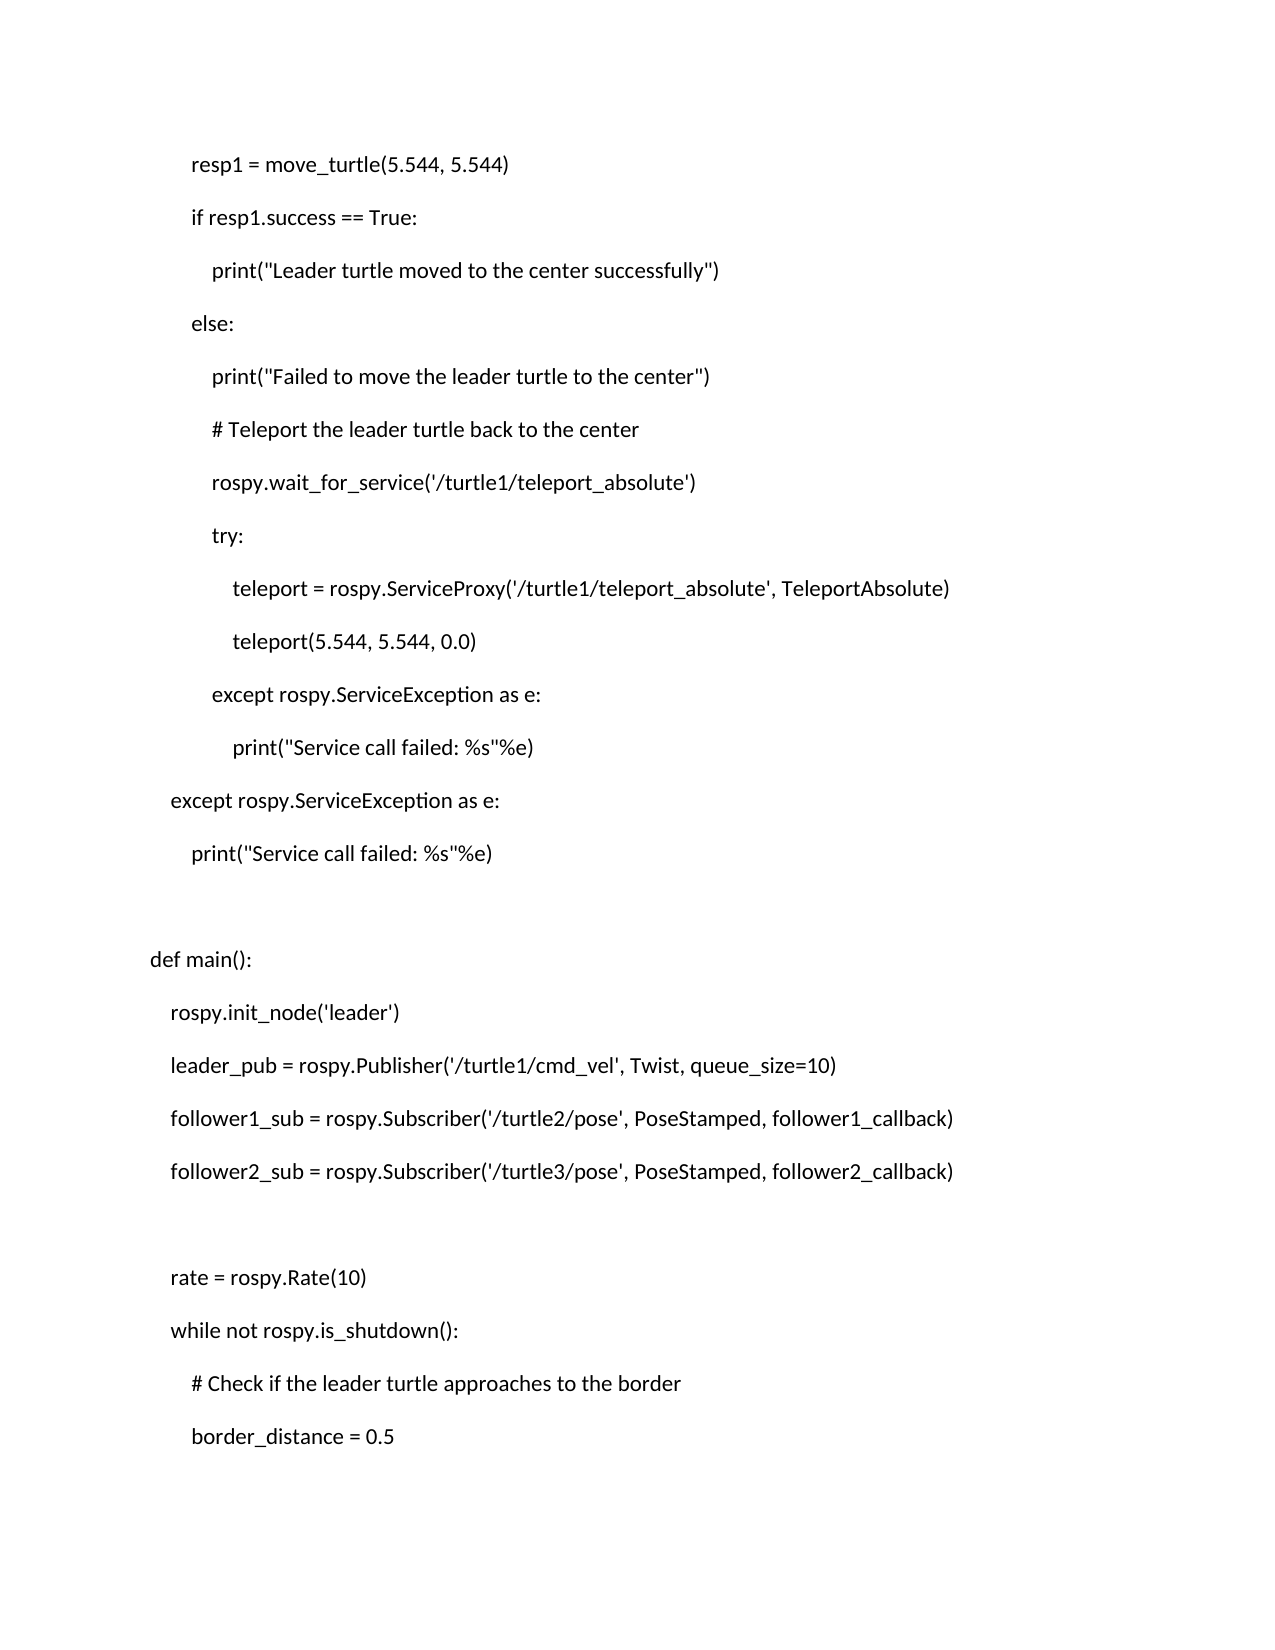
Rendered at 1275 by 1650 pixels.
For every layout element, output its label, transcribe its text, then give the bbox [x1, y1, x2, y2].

text teleport(5.544, 5.544, 0.0) [150, 627, 1125, 655]
text # Check if the leader turtle approaches to the border [150, 1369, 1125, 1397]
text print("Service call failed: %s"%e) [150, 839, 1125, 867]
text follower1_sub = rospy.Subscriber('/turtle2/pose', PoseStamped, follower1_callback) [150, 1104, 1125, 1132]
text def main(): [150, 945, 1125, 973]
text # Teleport the leader turtle back to the center [150, 415, 1125, 443]
text rospy.wait_for_service('/turtle1/teleport_absolute') [150, 468, 1125, 496]
text except rospy.ServiceException as e: [150, 786, 1125, 814]
text follower2_sub = rospy.Subscriber('/turtle3/pose', PoseStamped, follower2_callback) [150, 1157, 1125, 1185]
text try: [150, 521, 1125, 549]
text leader_pub = rospy.Publisher('/turtle1/cmd_vel', Twist, queue_size=10) [150, 1051, 1125, 1079]
text while not rospy.is_shutdown(): [150, 1316, 1125, 1344]
text print("Failed to move the leader turtle to the center") [150, 362, 1125, 390]
text except rospy.ServiceException as e: [150, 680, 1125, 708]
text teleport = rospy.ServiceProxy('/turtle1/teleport_absolute', TeleportAbsolute) [150, 574, 1125, 602]
text print("Leader turtle moved to the center successfully") [150, 256, 1125, 284]
text border_distance = 0.5 [150, 1422, 1125, 1451]
text else: [150, 309, 1125, 337]
text rospy.init_node('leader') [150, 998, 1125, 1026]
text resp1 = move_turtle(5.544, 5.544) [150, 150, 1125, 178]
text print("Service call failed: %s"%e) [150, 733, 1125, 761]
text if resp1.success == True: [150, 203, 1125, 231]
text rate = rospy.Rate(10) [150, 1263, 1125, 1291]
